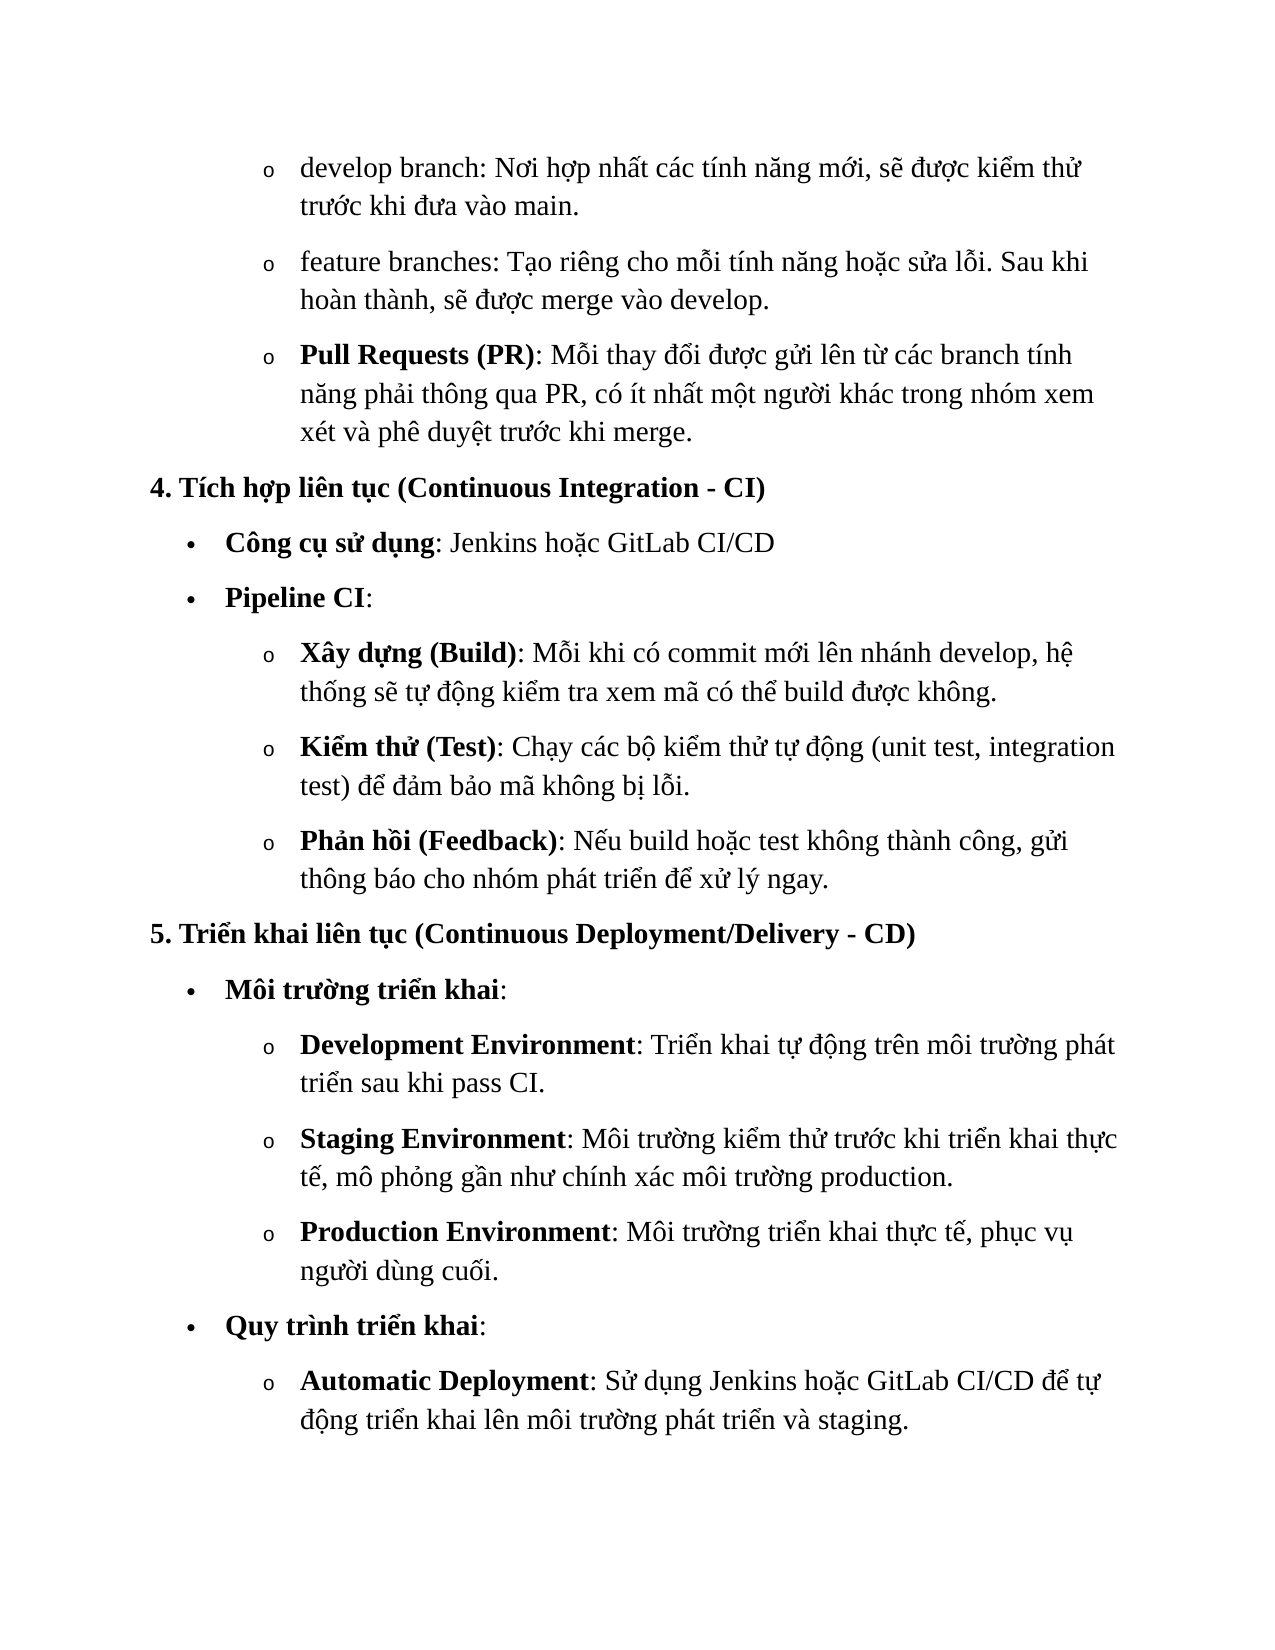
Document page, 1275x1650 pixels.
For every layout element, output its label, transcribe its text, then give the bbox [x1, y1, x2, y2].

list Pipeline CI: [187, 580, 1125, 614]
list Môi trường triển khai: [187, 972, 1125, 1005]
list Quy trình triển khai: [187, 1308, 1125, 1342]
list Production Environment: Môi trường triển khai thực tế, phục vụ người dùng cuối. [262, 1214, 1125, 1287]
list develop branch: Nơi hợp nhất các tính năng mới, sẽ được kiểm thử trước khi đưa vào main. [262, 150, 1125, 222]
text 5. Triển khai liên tục (Continuous Deployment/Delivery - CD) [150, 917, 1125, 950]
list Staging Environment: Môi trường kiểm thử trước khi triển khai thực tế, mô phỏng gần như chính xác môi trường production. [262, 1121, 1125, 1193]
list Xây dựng (Build): Mỗi khi có commit mới lên nhánh develop, hệ thống sẽ tự động kiểm tra xem mã có thể build được không. [262, 635, 1125, 707]
list Công cụ sử dụng: Jenkins hoặc GitLab CI/CD [187, 525, 1125, 558]
list Kiểm thử (Test): Chạy các bộ kiểm thử tự động (unit test, integration test) để đảm bảo mã không bị lỗi. [262, 729, 1125, 801]
list Automatic Deployment: Sử dụng Jenkins hoặc GitLab CI/CD để tự động triển khai lên môi trường phát triển và staging. [262, 1363, 1125, 1436]
list Phản hồi (Feedback): Nếu build hoặc test không thành công, gửi thông báo cho nhóm phát triển để xử lý ngay. [262, 823, 1125, 895]
list Pull Requests (PR): Mỗi thay đổi được gửi lên từ các branch tính năng phải thông qua PR, có ít nhất một người khác trong nhóm xem xét và phê duyệt trước khi merge. [262, 337, 1125, 448]
list feature branches: Tạo riêng cho mỗi tính năng hoặc sửa lỗi. Sau khi hoàn thành, sẽ được merge vào develop. [262, 244, 1125, 316]
text 4. Tích hợp liên tục (Continuous Integration - CI) [150, 470, 1125, 503]
list Development Environment: Triển khai tự động trên môi trường phát triển sau khi pass CI. [262, 1027, 1125, 1099]
